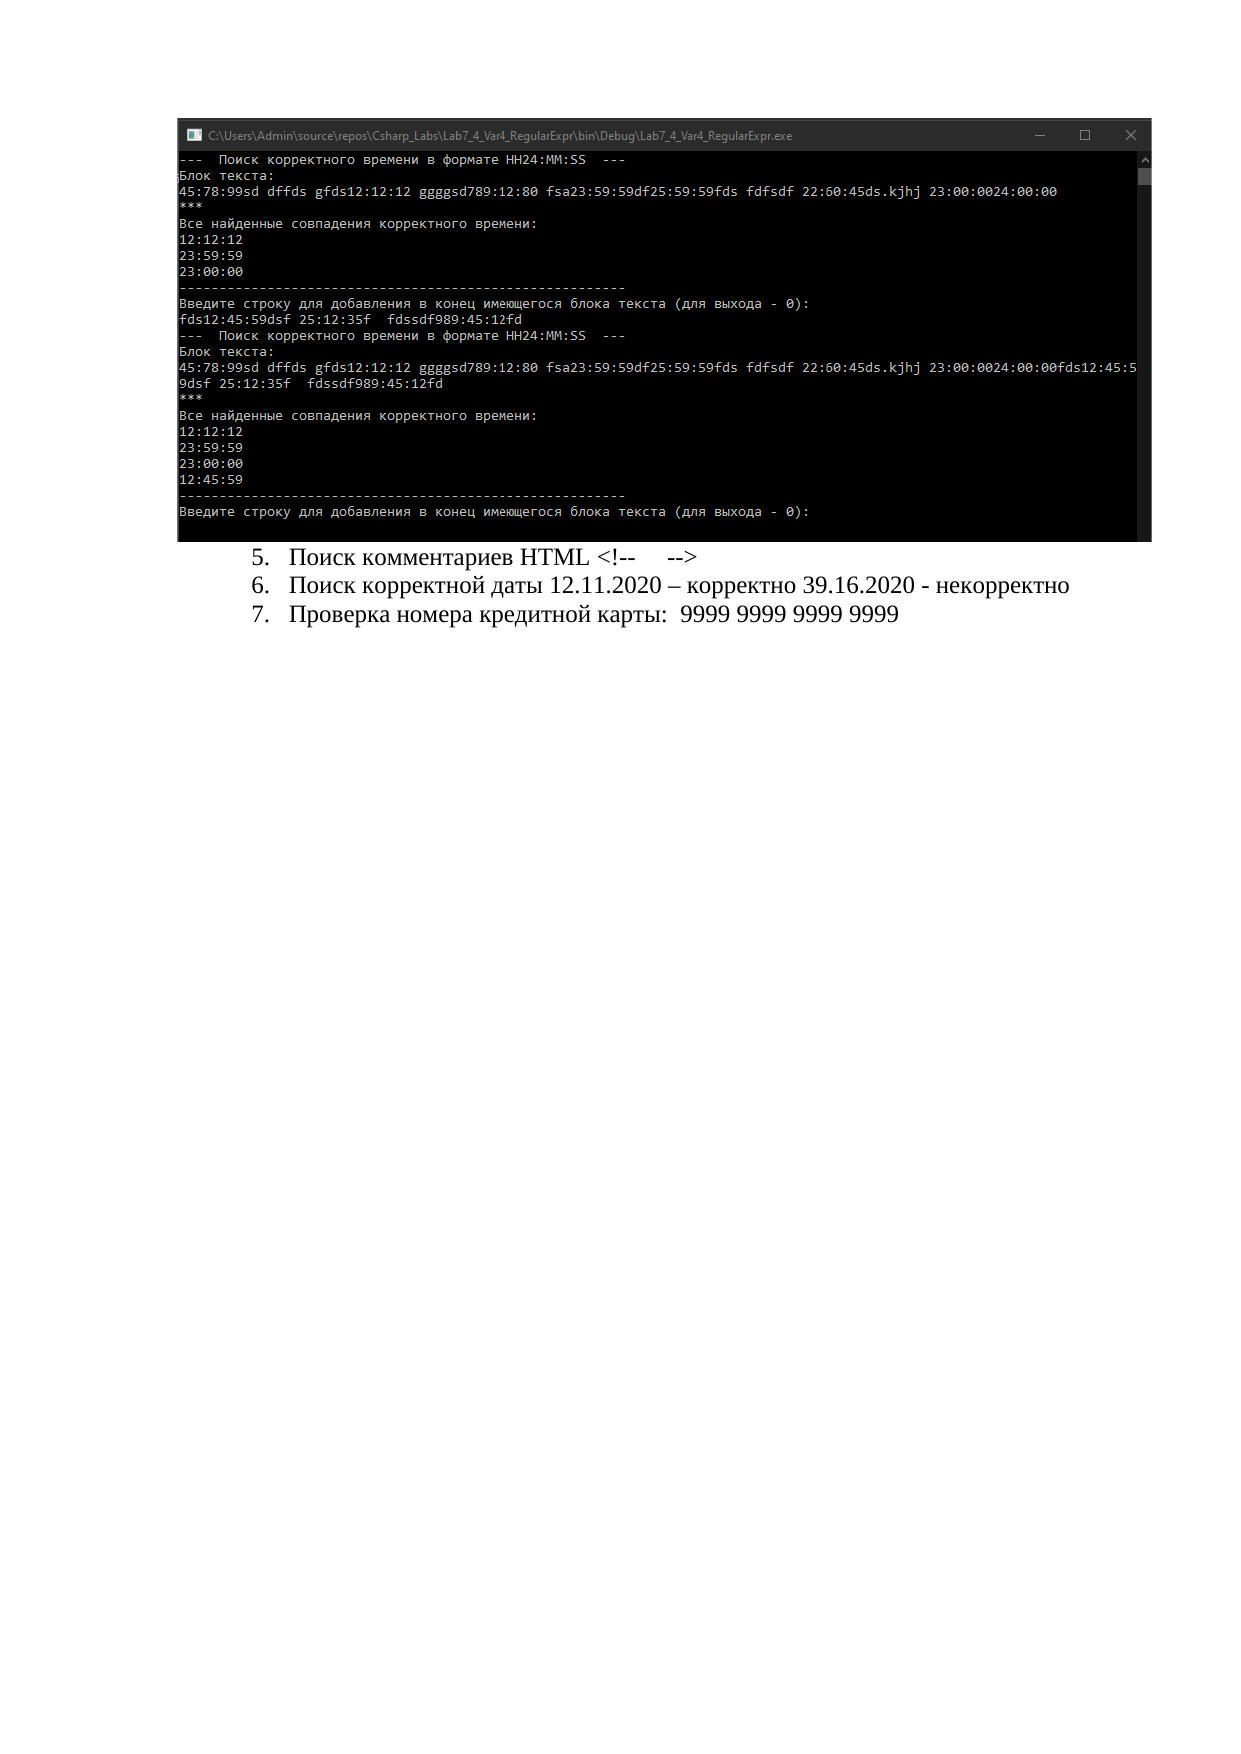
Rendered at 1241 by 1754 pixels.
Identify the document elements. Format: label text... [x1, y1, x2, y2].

list Поиск корректной даты 12.11.2020 – корректно 39.16.2020 - некорректно [251, 570, 1152, 599]
list Проверка номера кредитной карты: 9999 9999 9999 9999 [251, 599, 1152, 628]
list Поиск комментариев HTML <!-- --> [251, 542, 1152, 570]
picture [177, 118, 1152, 542]
